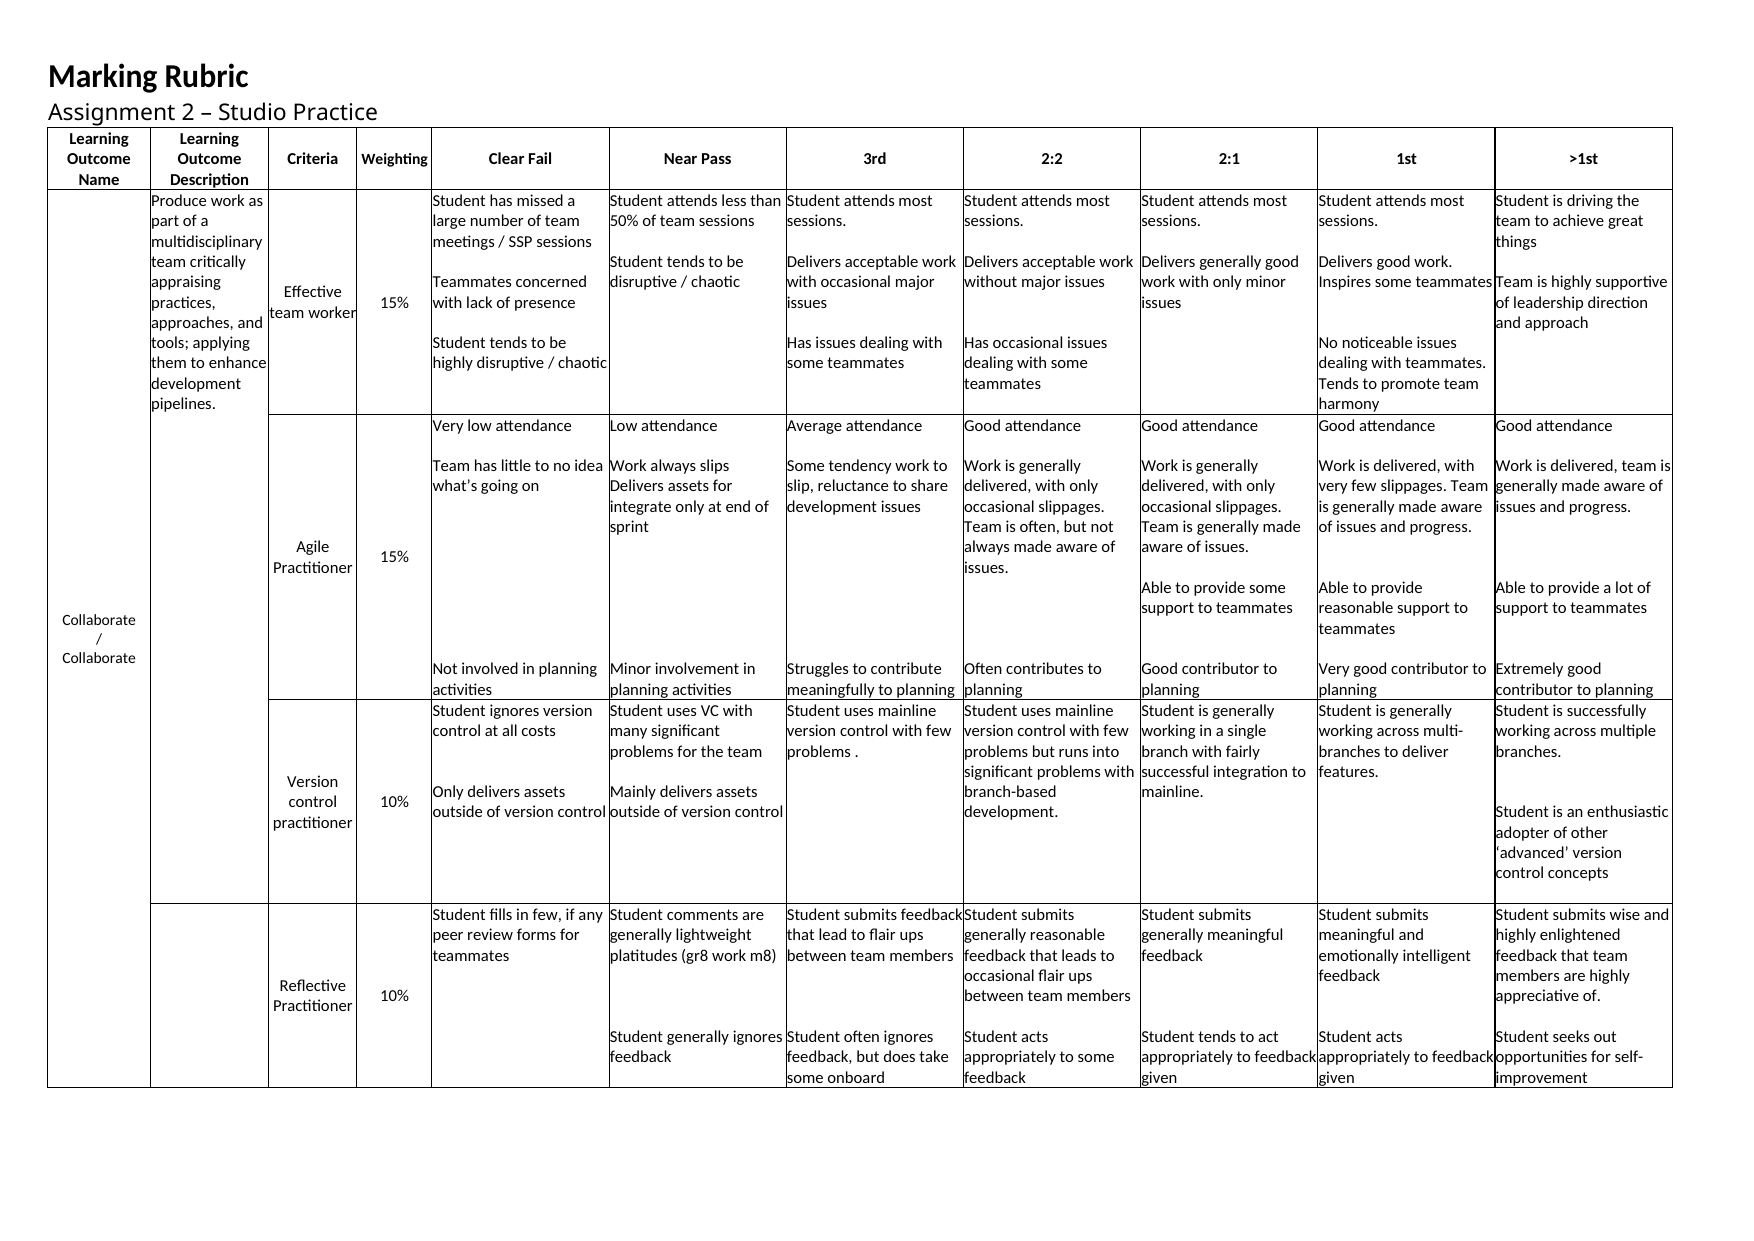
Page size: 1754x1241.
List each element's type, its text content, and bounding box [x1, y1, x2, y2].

table_cell Student submits wise and highly enlightened feedback that team members are highly appreciative of. Student seeks out opportunities for self-improvement [1496, 904, 1672, 1087]
table_cell Collaborate / Collaborate [48, 190, 150, 1087]
subtitle Marking Rubric [48, 55, 1718, 96]
table_cell Student attends most sessions. Delivers acceptable work without major issues Has occasional issues dealing with some teammates [964, 190, 1140, 414]
table_cell Student submits generally meaningful feedback Student tends to act appropriately to feedback given [1141, 904, 1317, 1087]
table_header 3rd [787, 128, 963, 189]
table_cell 15% [357, 415, 431, 699]
table_header 1st [1318, 128, 1494, 189]
table_cell Good attendance Work is generally delivered, with only occasional slippages. Team is generally made aware of issues. Able to provide some support to teammates Good contributor to planning [1141, 415, 1317, 699]
table_cell Good attendance Work is delivered, with very few slippages. Team is generally made aware of issues and progress. Able to provide reasonable support to teammates Very good contributor to planning [1318, 415, 1494, 699]
table_header Criteria [269, 128, 356, 189]
table_cell Student is generally working in a single branch with fairly successful integration to mainline. [1141, 700, 1317, 903]
table_cell Student has missed a large number of team meetings / SSP sessions Teammates concerned with lack of presence Student tends to be highly disruptive / chaotic [432, 190, 609, 414]
table_cell Very low attendance Team has little to no idea what’s going on Not involved in planning activities [432, 415, 609, 699]
table_cell Student is successfully working across multiple branches. Student is an enthusiastic adopter of other ‘advanced’ version control concepts [1496, 700, 1672, 903]
table_cell Student attends most sessions. Delivers generally good work with only minor issues [1141, 190, 1317, 414]
table_cell Student uses VC with many significant problems for the team Mainly delivers assets outside of version control [610, 700, 786, 903]
table_header Learning Outcome Description [151, 128, 268, 189]
table_cell Student ignores version control at all costs Only delivers assets outside of version control [432, 700, 609, 903]
table_header 2:1 [1141, 128, 1317, 189]
table_cell Student submits generally reasonable feedback that leads to occasional flair ups between team members Student acts appropriately to some feedback [964, 904, 1140, 1087]
table_cell Student attends less than 50% of team sessions Student tends to be disruptive / chaotic [610, 190, 786, 414]
table_cell Produce work as part of a multidisciplinary team critically appraising practices, approaches, and tools; applying them to enhance development pipelines. [151, 190, 268, 903]
table_cell [151, 904, 268, 1087]
table_cell Student uses mainline version control with few problems but runs into significant problems with branch-based development. [964, 700, 1140, 903]
table_header Near Pass [610, 128, 786, 189]
table_cell 15% [357, 190, 431, 414]
table_header Weighting [357, 128, 431, 189]
table_cell Average attendance Some tendency work to slip, reluctance to share development issues Struggles to contribute meaningfully to planning [787, 415, 963, 699]
table_cell Student is driving the team to achieve great things Team is highly supportive of leadership direction and approach [1496, 190, 1672, 414]
text Assignment 2 – Studio Practice [48, 96, 1718, 127]
table_header Clear Fail [432, 128, 609, 189]
table_cell Low attendance Work always slips Delivers assets for integrate only at end of sprint Minor involvement in planning activities [610, 415, 786, 699]
table_cell Student attends most sessions. Delivers good work. Inspires some teammates No noticeable issues dealing with teammates. Tends to promote team harmony [1318, 190, 1494, 414]
table_cell Reflective Practitioner [269, 904, 356, 1087]
table_cell Student submits meaningful and emotionally intelligent feedback Student acts appropriately to feedback given [1318, 904, 1494, 1087]
table_cell Version control practitioner [269, 700, 356, 903]
table_cell Agile Practitioner [269, 415, 356, 699]
table_cell Student uses mainline version control with few problems . [787, 700, 963, 903]
table_cell Effective team worker [269, 190, 356, 414]
table_cell Good attendance Work is generally delivered, with only occasional slippages. Team is often, but not always made aware of issues. Often contributes to planning [964, 415, 1140, 699]
table_cell 10% [357, 700, 431, 903]
table_cell Student comments are generally lightweight platitudes (gr8 work m8) Student generally ignores feedback [610, 904, 786, 1087]
table_cell Student submits feedback that lead to flair ups between team members Student often ignores feedback, but does take some onboard [787, 904, 963, 1087]
table_cell Student is generally working across multi-branches to deliver features. [1318, 700, 1494, 903]
table_header Learning Outcome Name [48, 128, 150, 189]
table_header 2:2 [964, 128, 1140, 189]
table_cell Good attendance Work is delivered, team is generally made aware of issues and progress. Able to provide a lot of support to teammates Extremely good contributor to planning [1496, 415, 1672, 699]
table_cell 10% [357, 904, 431, 1087]
table_header >1st [1496, 128, 1672, 189]
table_cell Student attends most sessions. Delivers acceptable work with occasional major issues Has issues dealing with some teammates [787, 190, 963, 414]
table_cell Student fills in few, if any peer review forms for teammates [432, 904, 609, 1087]
